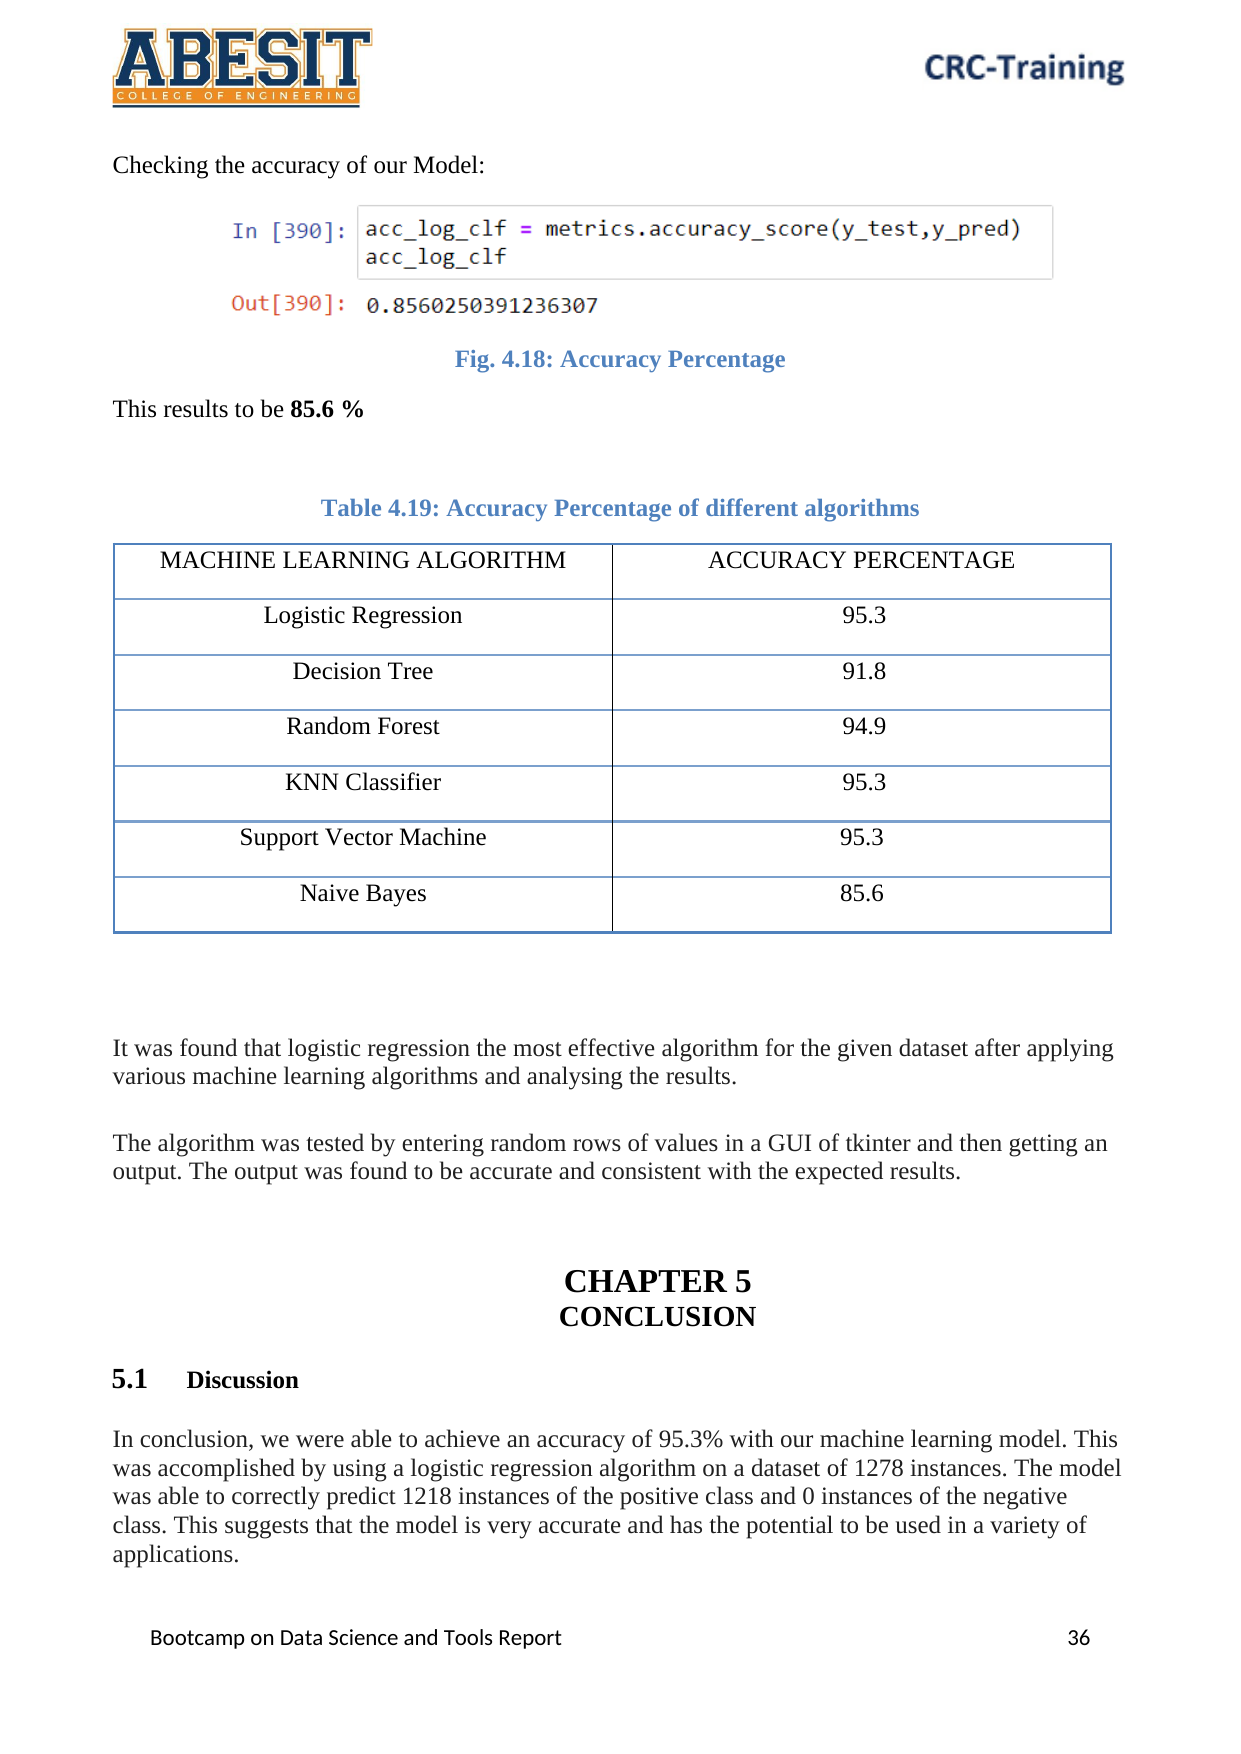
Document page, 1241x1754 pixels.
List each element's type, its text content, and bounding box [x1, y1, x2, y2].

table_cell 95.3 [613, 767, 1110, 820]
table_cell 85.6 [613, 878, 1110, 931]
text Fig. 4.18: Accuracy Percentage [112, 344, 1128, 373]
table_cell 91.8 [613, 656, 1110, 709]
picture [216, 199, 1062, 324]
picture [922, 40, 1128, 95]
table_cell KNN Classifier [115, 767, 612, 820]
table_cell Support Vector Machine [115, 823, 612, 876]
table_cell Random Forest [115, 711, 612, 765]
table_cell Naive Bayes [115, 878, 612, 931]
text This results to be 85.6 % [112, 394, 1128, 423]
text It was found that logistic regression the most effective algorithm for the given dataset after applying various machine learning algorithms and analysing the results. [112, 1033, 1128, 1090]
text In conclusion, we were able to achieve an accuracy of 95.3% with our machine learning model. This was accomplished by using a logistic regression algorithm on a dataset of 1278 instances. The model was able to correctly predict 1218 instances of the positive class and 0 instances of the negative class. This suggests that the model is very accurate and has the potential to be used in a variety of applications. [112, 1424, 1128, 1568]
table_header ACCURACY PERCENTAGE [613, 545, 1110, 598]
table_cell 94.9 [613, 711, 1110, 765]
text CONCLUSION [112, 1299, 1128, 1333]
text The algorithm was tested by entering random rows of values in a GUI of tkinter and then getting an output. The output was found to be accurate and consistent with the expected results. [112, 1128, 1128, 1185]
text CHAPTER 5 [112, 1261, 1128, 1299]
table_cell 95.3 [613, 600, 1110, 654]
list Discussion [111, 1362, 1128, 1395]
table_cell 95.3 [613, 823, 1110, 876]
picture [112, 23, 373, 113]
text Checking the accuracy of our Model: [112, 150, 1128, 179]
table_header MACHINE LEARNING ALGORITHM [115, 545, 612, 598]
table_cell Logistic Regression [115, 600, 612, 654]
table_cell Decision Tree [115, 656, 612, 709]
text Table 4.19: Accuracy Percentage of different algorithms [112, 493, 1128, 522]
